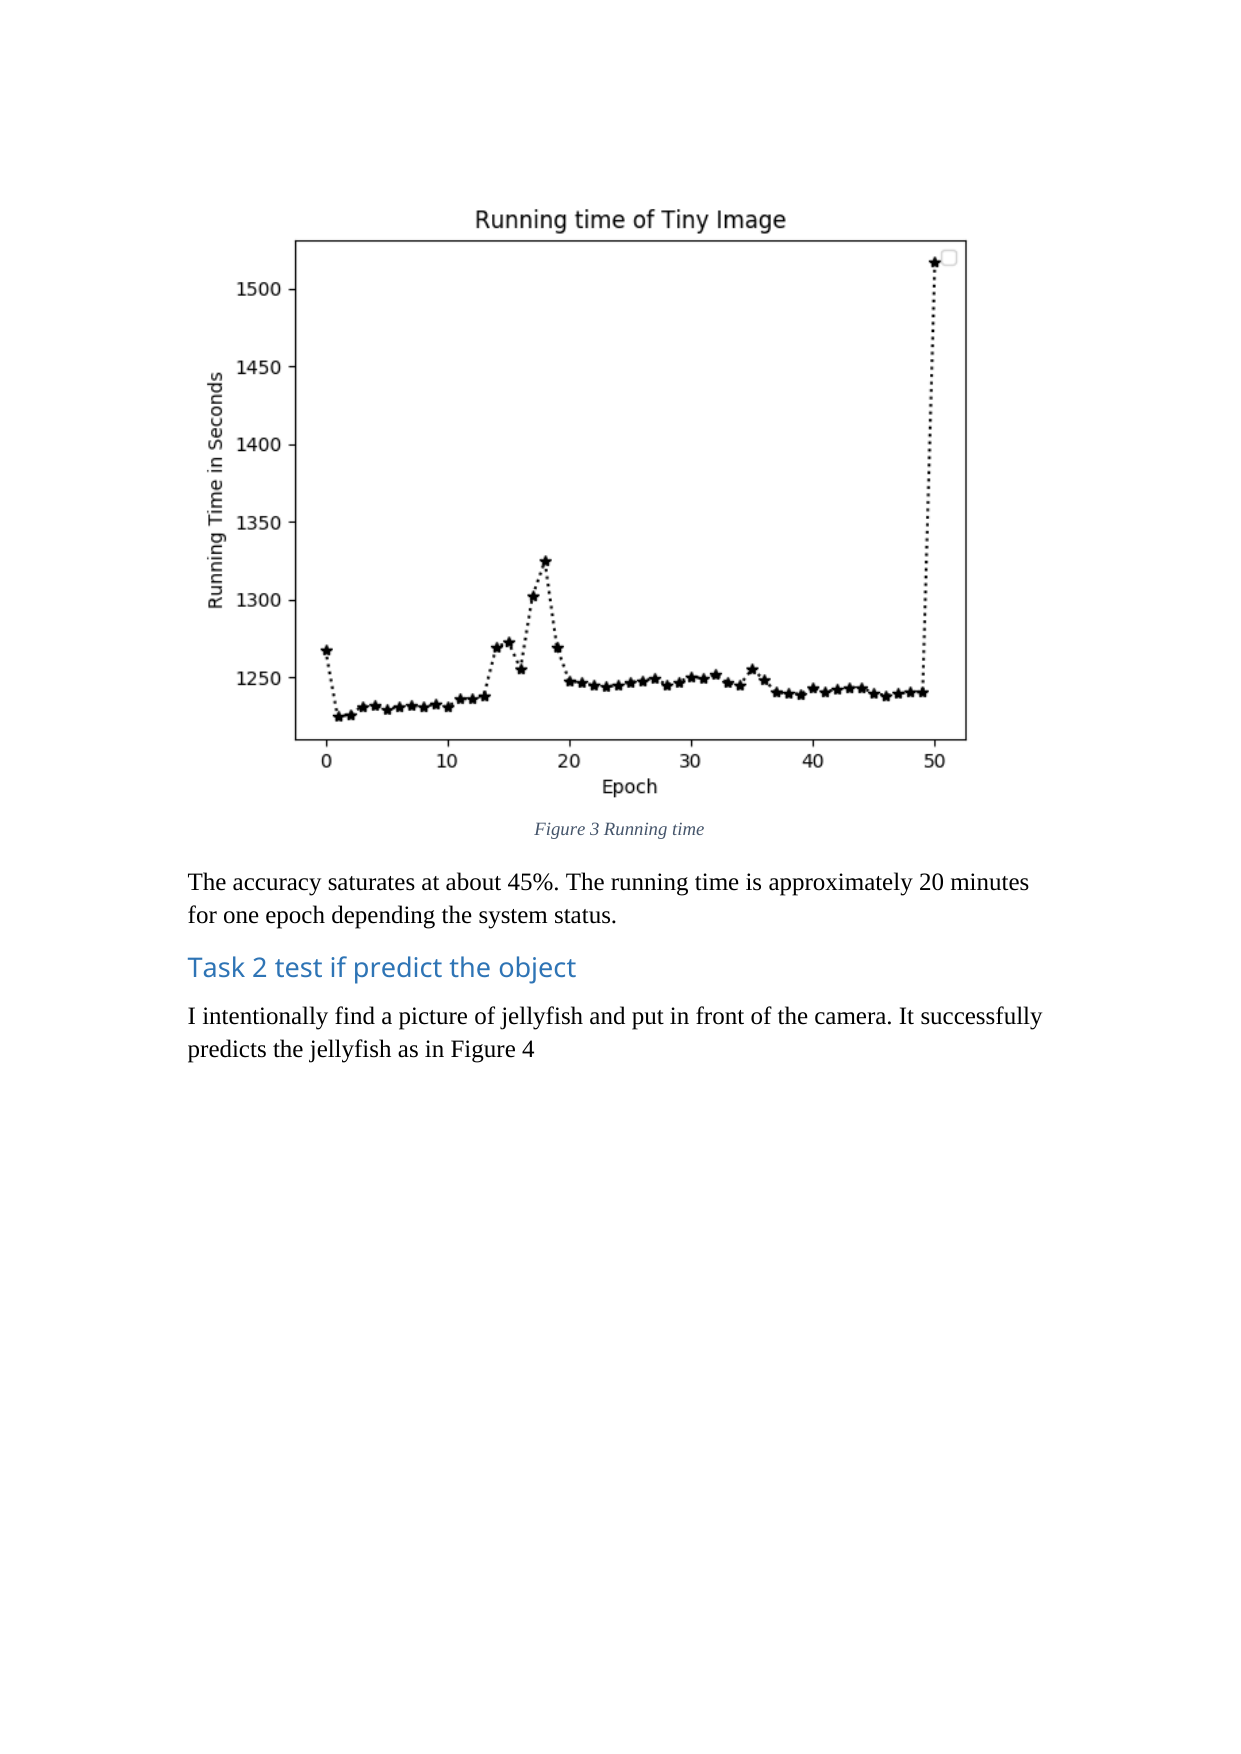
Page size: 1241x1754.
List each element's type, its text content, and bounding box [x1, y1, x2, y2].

text I intentionally find a picture of jellyfish and put in front of the camera. It successfully predicts the jellyfish as in Figure 4 [187, 999, 1053, 1064]
picture [187, 162, 1052, 811]
text The accuracy saturates at about 45%. The running time is approximately 20 minutes for one epoch depending the system status. [187, 865, 1053, 930]
subtitle Task 2 test if predict the object [187, 934, 1053, 999]
